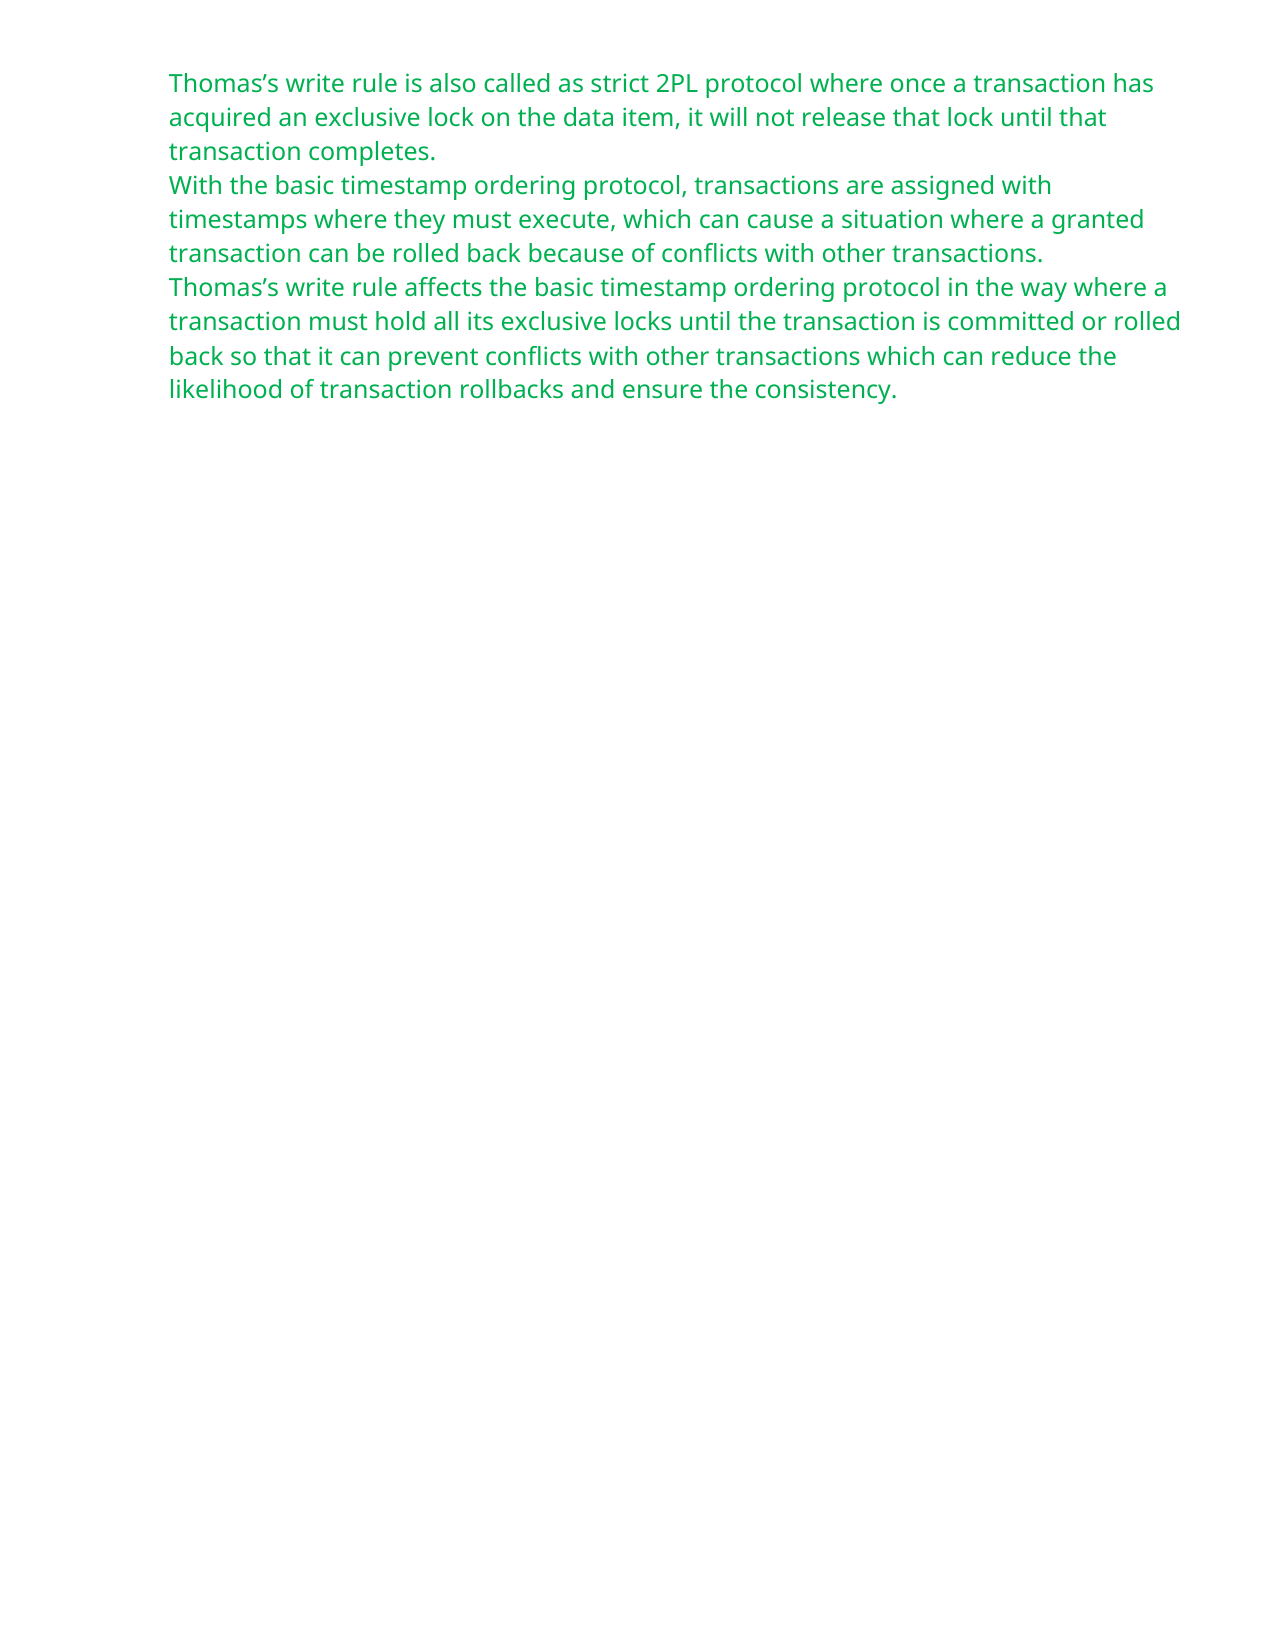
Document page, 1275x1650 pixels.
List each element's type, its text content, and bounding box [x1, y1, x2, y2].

list With the basic timestamp ordering protocol, transactions are assigned with timestamps where they must execute, which can cause a situation where a granted transaction can be rolled back because of conflicts with other transactions. [169, 168, 1191, 270]
list Thomas’s write rule affects the basic timestamp ordering protocol in the way where a transaction must hold all its exclusive locks until the transaction is committed or rolled back so that it can prevent conflicts with other transactions which can reduce the likelihood of transaction rollbacks and ensure the consistency. [169, 270, 1191, 406]
list Thomas’s write rule is also called as strict 2PL protocol where once a transaction has acquired an exclusive lock on the data item, it will not release that lock until that transaction completes. [169, 66, 1191, 168]
